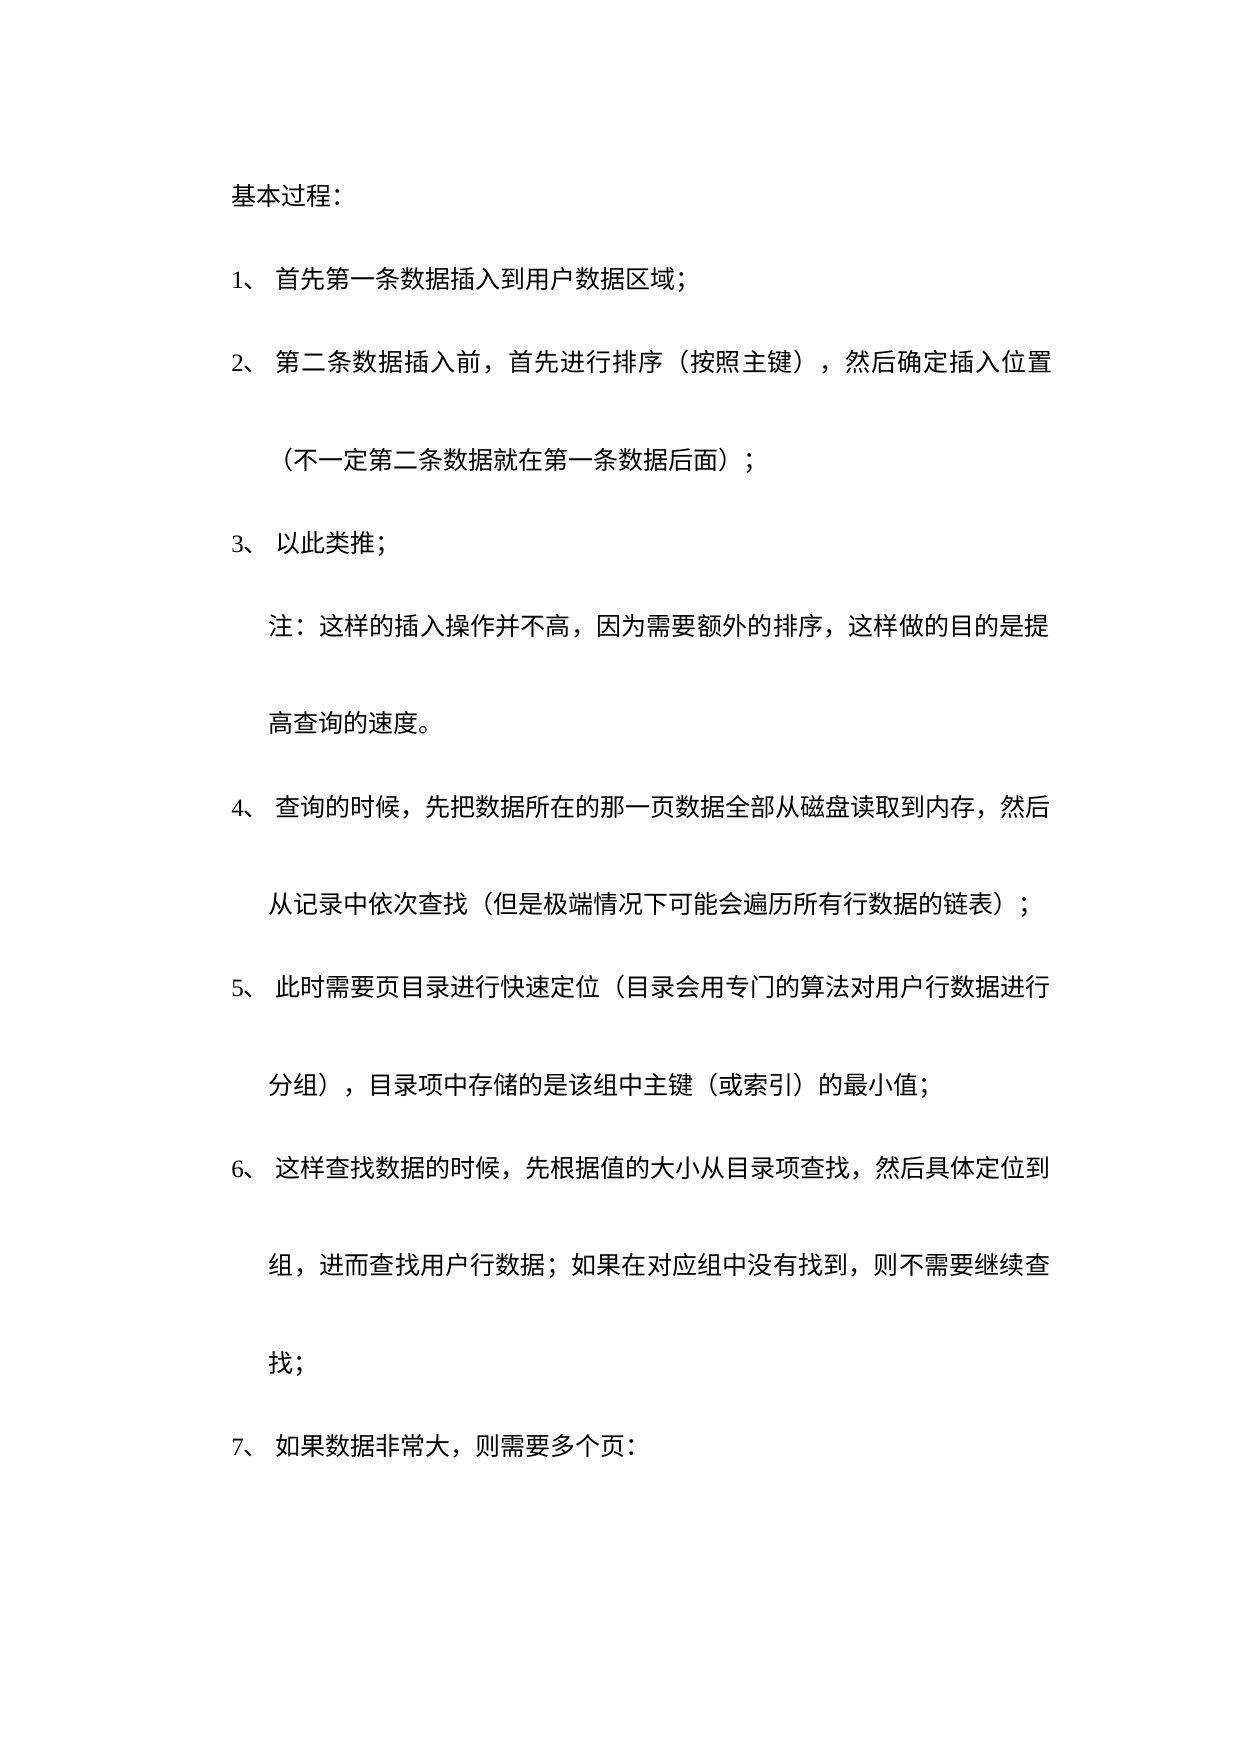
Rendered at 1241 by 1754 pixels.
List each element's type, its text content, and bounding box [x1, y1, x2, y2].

list 查询的时候，先把数据所在的那一页数据全部从磁盘读取到内存，然后从记录中依次查找（但是极端情况下可能会遍历所有行数据的链表）； [231, 773, 1053, 935]
list 如果数据非常大，则需要多个页： [231, 1412, 1053, 1477]
list 以此类推； [231, 509, 1053, 574]
list 注：这样的插入操作并不高，因为需要额外的排序，这样做的目的是提高查询的速度。 [269, 592, 1053, 754]
list 此时需要页目录进行快速定位（目录会用专门的算法对用户行数据进行分组），目录项中存储的是该组中主键（或索引）的最小值； [231, 953, 1053, 1116]
list 第二条数据插入前，首先进行排序（按照主键），然后确定插入位置（不一定第二条数据就在第一条数据后面）； [231, 328, 1053, 491]
list 这样查找数据的时候，先根据值的大小从目录项查找，然后具体定位到组，进而查找用户行数据；如果在对应组中没有找到，则不需要继续查找； [231, 1134, 1053, 1394]
text 基本过程： [187, 162, 1053, 227]
list 首先第一条数据插入到用户数据区域； [231, 245, 1053, 310]
